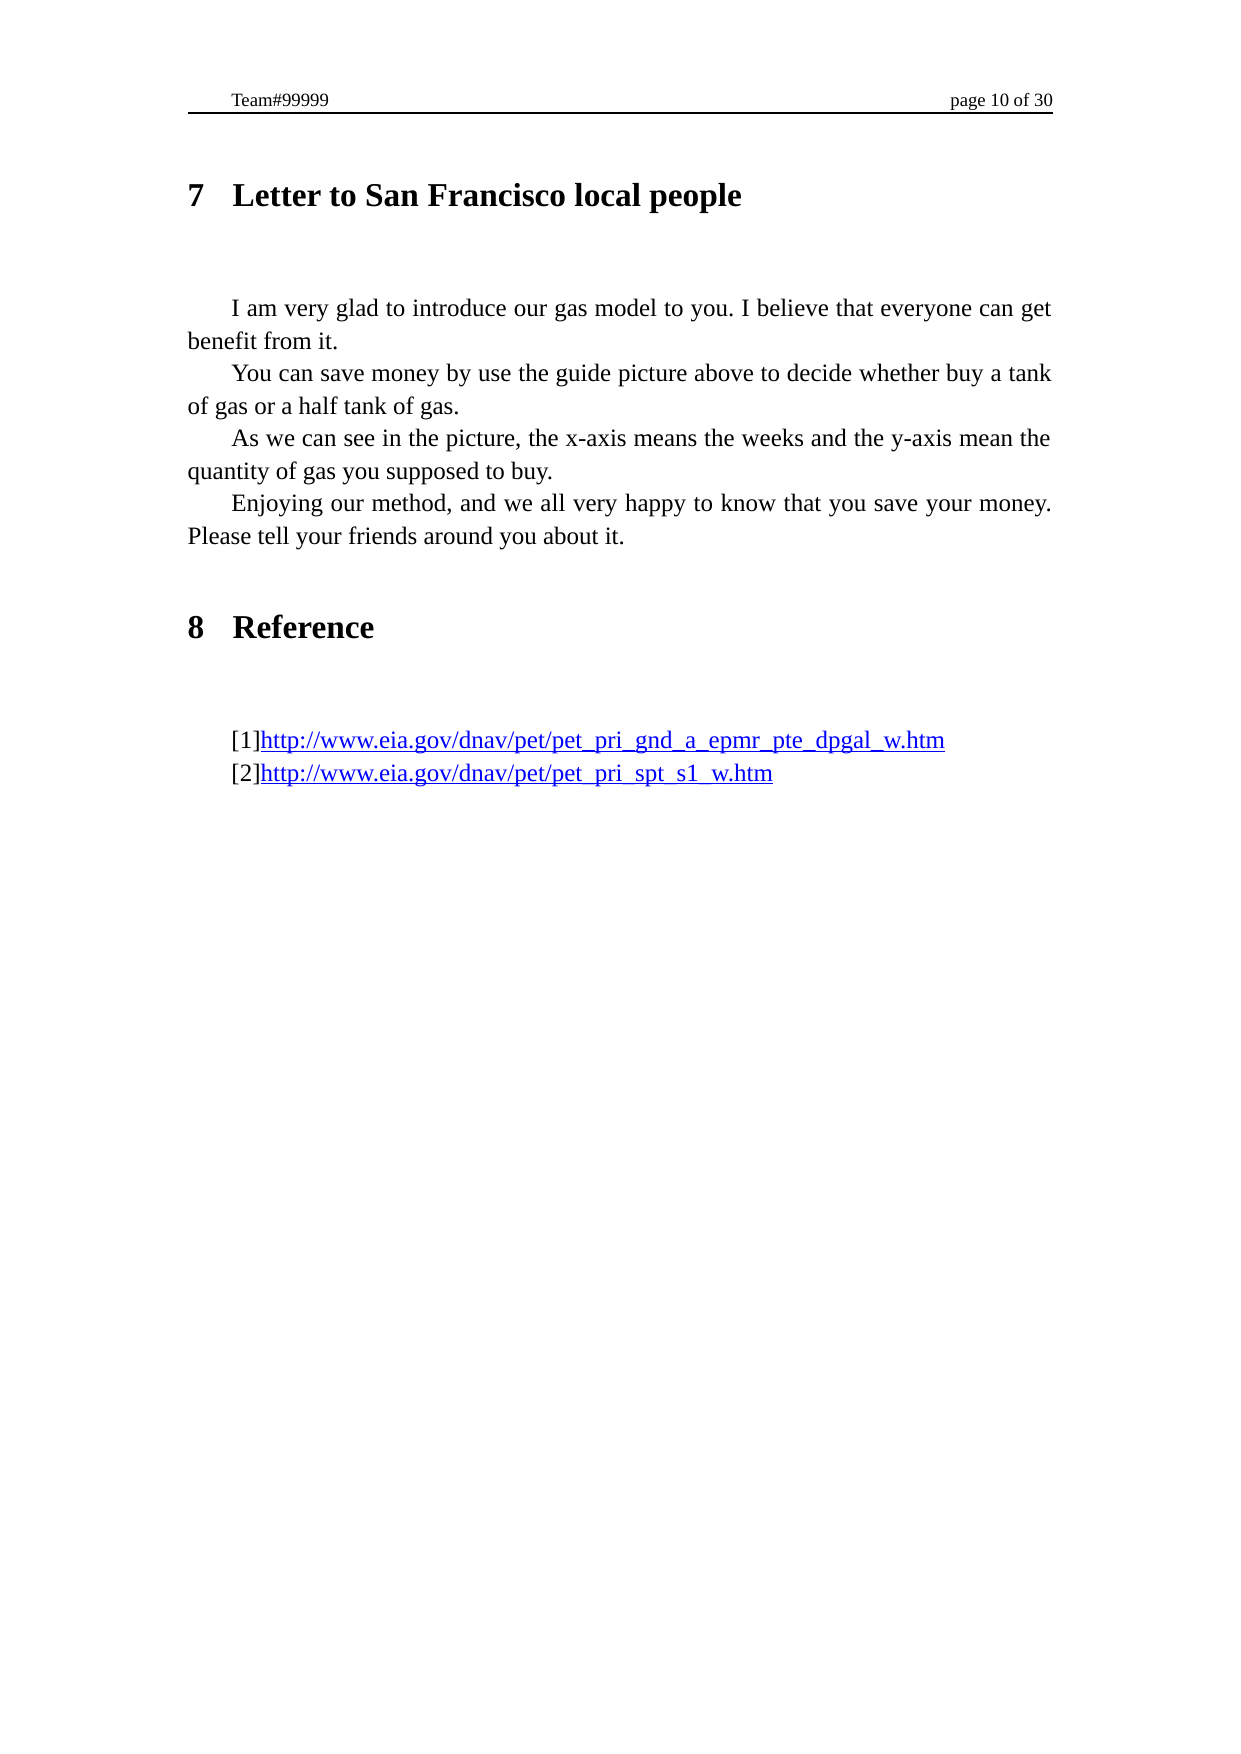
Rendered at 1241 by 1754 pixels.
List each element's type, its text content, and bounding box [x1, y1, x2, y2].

text Enjoying our method, and we all very happy to know that you save your money. Please tell your friends around you about it. [187, 486, 1053, 551]
text As we can see in the picture, the x-axis means the weeks and the y-axis mean the quantity of gas you supposed to buy. [187, 421, 1053, 486]
subtitle Letter to San Francisco local people [187, 162, 1053, 227]
text You can save money by use the guide picture above to decide whether buy a tank of gas or a half tank of gas. [187, 356, 1053, 421]
text [1]http://www.eia.gov/dnav/pet/pet_pri_gnd_a_epmr_pte_dpgal_w.htm [187, 724, 1053, 756]
subtitle Reference [187, 594, 1053, 659]
text I am very glad to introduce our gas model to you. I believe that everyone can get benefit from it. [187, 291, 1053, 356]
text [2]http://www.eia.gov/dnav/pet/pet_pri_spt_s1_w.htm [187, 756, 1053, 789]
